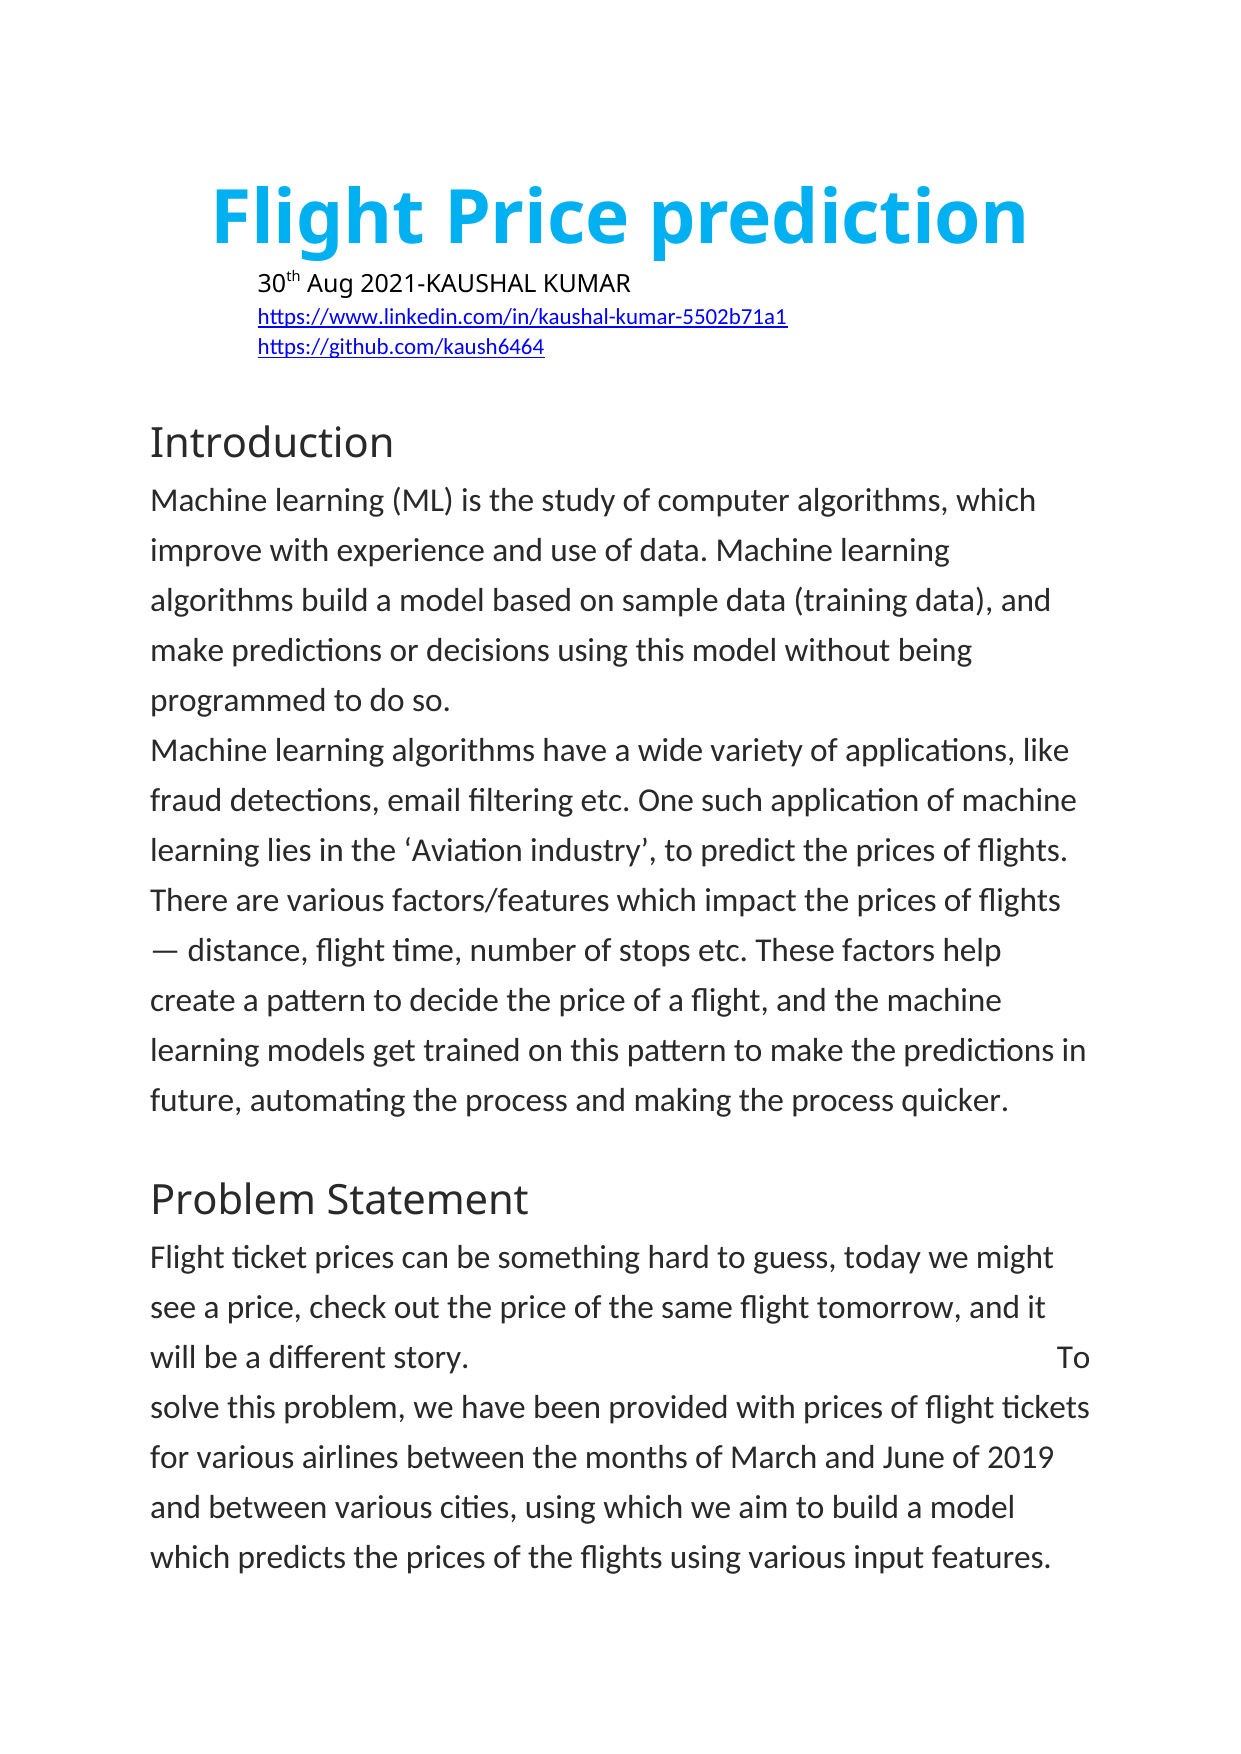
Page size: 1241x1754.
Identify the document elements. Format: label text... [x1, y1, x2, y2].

text Problem Statement Flight ticket prices can be something hard to guess, today we might see a price, check out the price of the same flight tomorrow, and it will be a different story. To solve this problem, we have been provided with prices of flight tickets for various airlines between the months of March and June of 2019 and between various cities, using which we aim to build a model which predicts the prices of the flights using various input features. [150, 1170, 1090, 1577]
subtitle Flight Price prediction [150, 164, 1090, 266]
text https://github.com/kaush6464 [182, 332, 1090, 360]
text 30th Aug 2021-KAUSHAL KUMAR https://www.linkedin.com/in/kaushal-kumar-5502b71a1 [257, 266, 1090, 330]
text Introduction Machine learning (ML) is the study of computer algorithms, which improve with experience and use of data. Machine learning algorithms build a model based on sample data (training data), and make predictions or decisions using this model without being programmed to do so. Machine learning algorithms have a wide variety of applications, like fraud detections, email filtering etc. One such application of machine learning lies in the ‘Aviation industry’, to predict the prices of flights. There are various factors/features which impact the prices of flights — distance, flight time, number of stops etc. These factors help create a pattern to decide the price of a flight, and the machine learning models get trained on this pattern to make the predictions in future, automating the process and making the process quicker. [150, 413, 1090, 1120]
